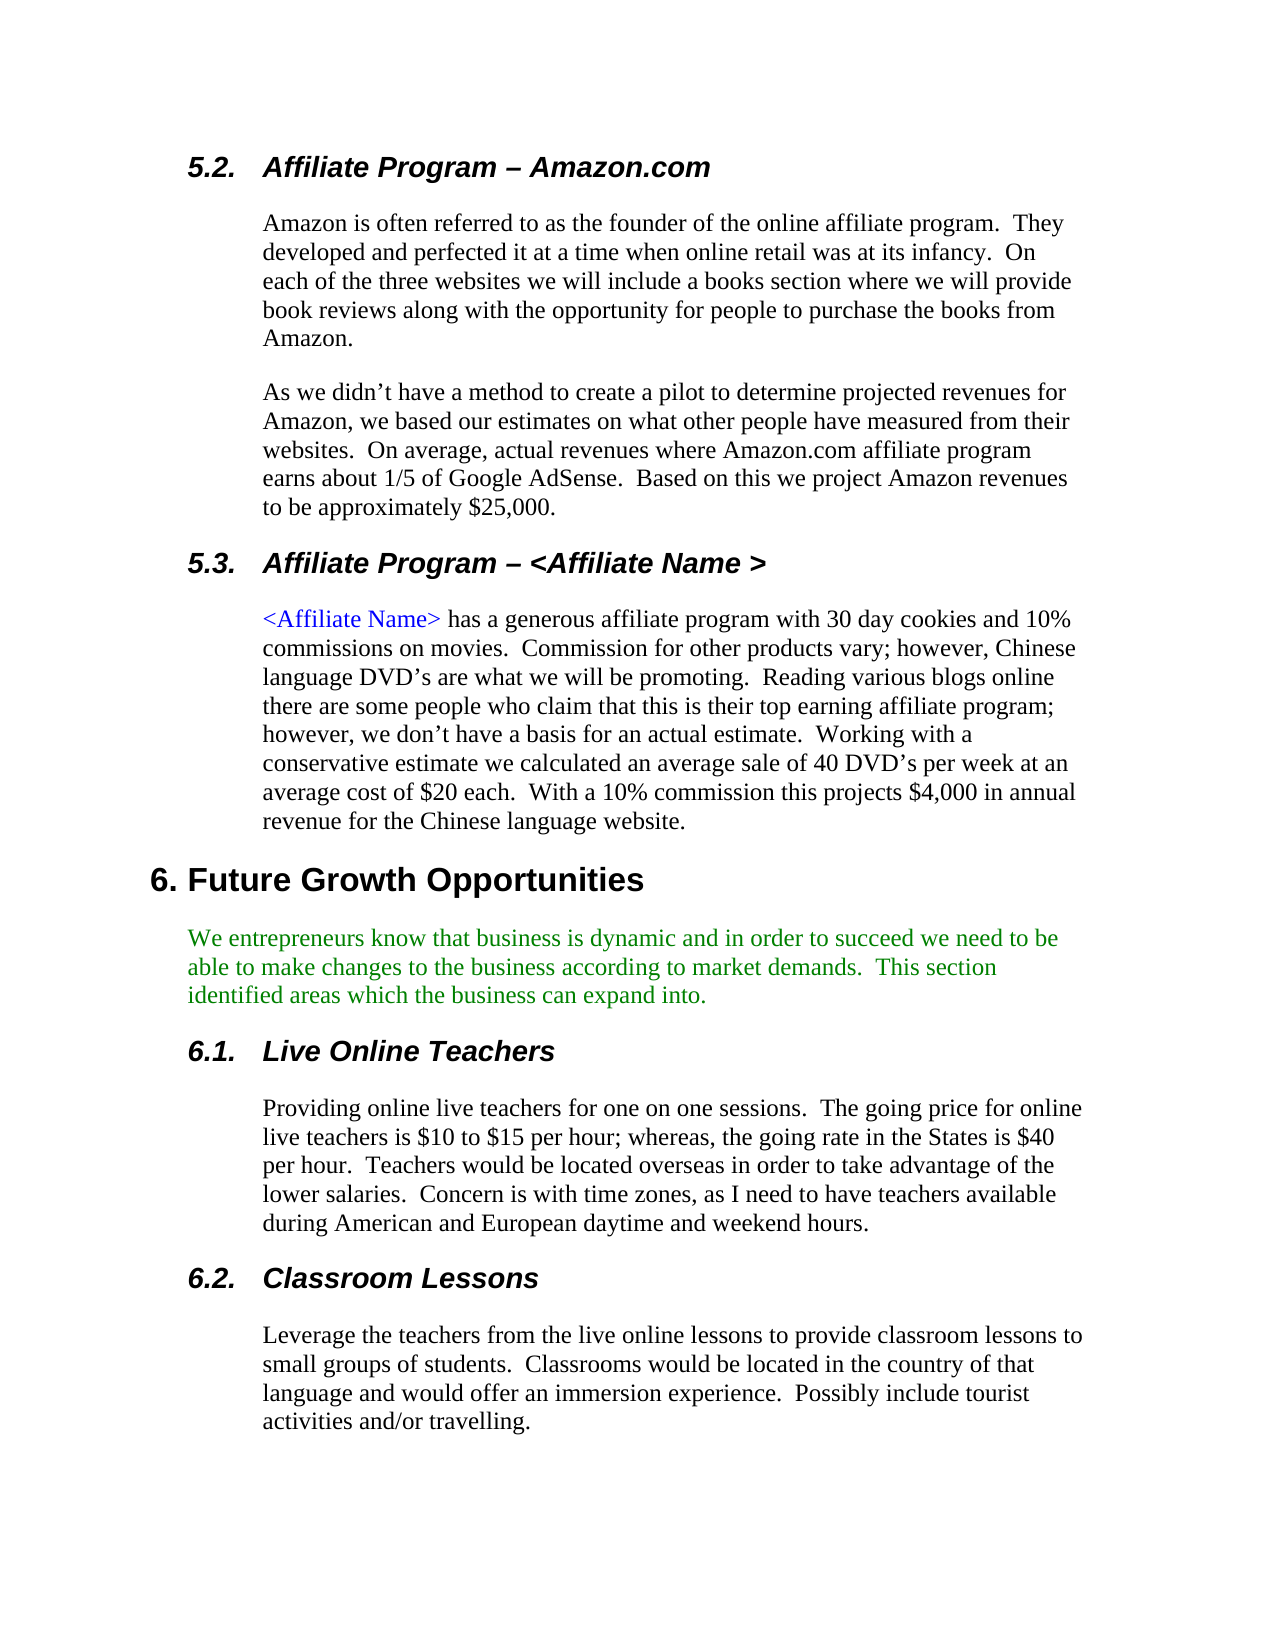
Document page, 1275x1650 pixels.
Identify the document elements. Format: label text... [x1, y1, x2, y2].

text Providing online live teachers for one on one sessions. The going price for online live teachers is $10 to $15 per hour; whereas, the going rate in the States is $40 per hour. Teachers would be located overseas in order to take advantage of the lower salaries. Concern is with time zones, as I need to have teachers available during American and European daytime and weekend hours. [262, 1093, 1087, 1237]
subtitle Future Growth Opportunities [150, 859, 1087, 898]
subtitle Classroom Lessons [187, 1262, 1087, 1295]
subtitle Live Online Teachers [187, 1034, 1087, 1068]
text <Affiliate Name> has a generous affiliate program with 30 day cookies and 10% commissions on movies. Commission for other products vary; however, Chinese language DVD’s are what we will be promoting. Reading various blogs online there are some people who claim that this is their top earning affiliate program; however, we don’t have a basis for an actual estimate. Working with a conservative estimate we calculated an average sale of 40 DVD’s per week at an average cost of $20 each. With a 10% commission this projects $4,000 in annual revenue for the Chinese language website. [262, 604, 1087, 834]
text We entrepreneurs know that business is dynamic and in order to succeed we need to be able to make changes to the business according to market demands. This section identified areas which the business can expand into. [187, 923, 1087, 1009]
subtitle Affiliate Program – Amazon.com [187, 150, 1087, 183]
text Amazon is often referred to as the founder of the online affiliate program. They developed and perfected it at a time when online retail was at its infancy. On each of the three websites we will include a books section where we will provide book reviews along with the opportunity for people to purchase the books from Amazon. [262, 208, 1087, 352]
text As we didn’t have a method to create a pilot to determine projected revenues for Amazon, we based our estimates on what other people have measured from their websites. On average, actual revenues where Amazon.com affiliate program earns about 1/5 of Google AdSense. Based on this we project Amazon revenues to be approximately $25,000. [262, 377, 1087, 521]
subtitle Affiliate Program – <Affiliate Name > [187, 546, 1087, 579]
text Leverage the teachers from the live online lessons to provide classroom lessons to small groups of students. Classrooms would be located in the country of that language and would offer an immersion experience. Possibly include tourist activities and/or travelling. [262, 1320, 1087, 1435]
